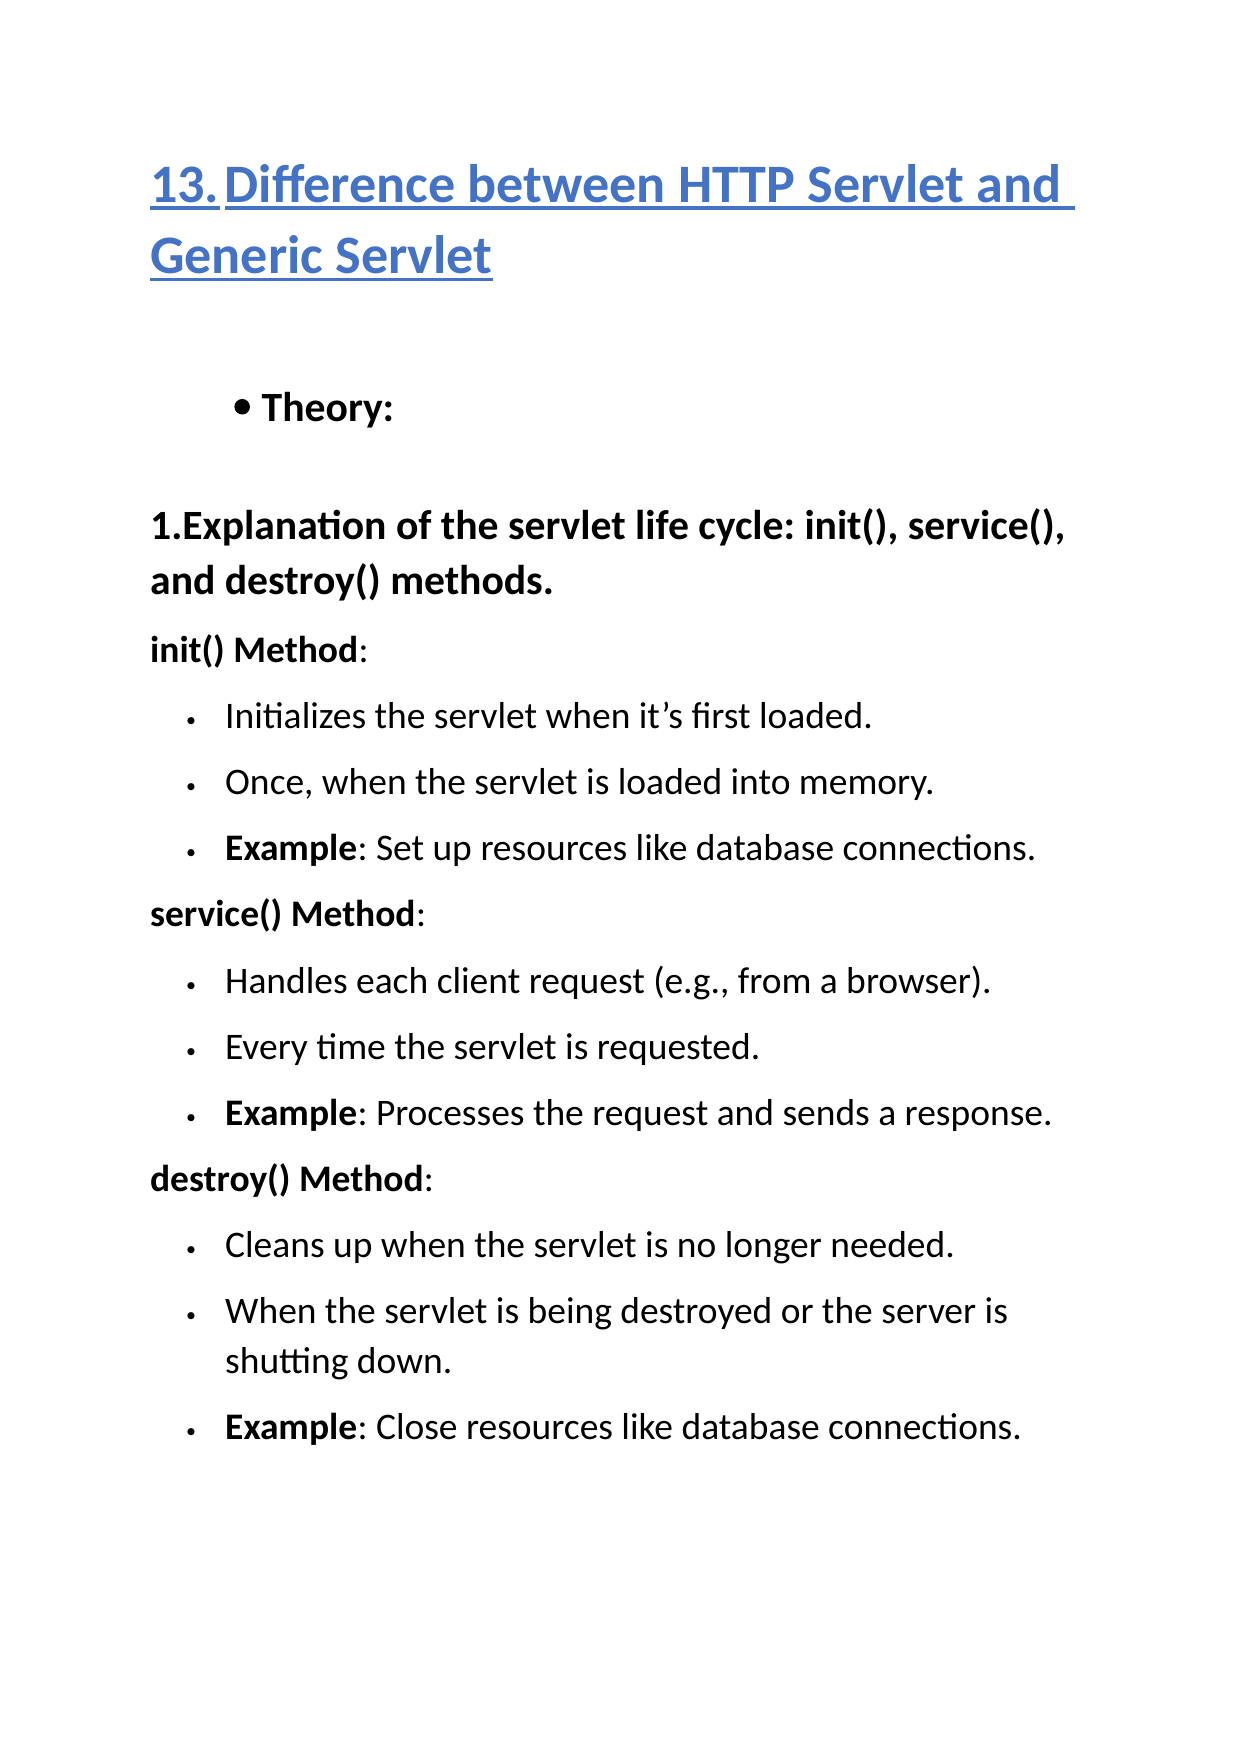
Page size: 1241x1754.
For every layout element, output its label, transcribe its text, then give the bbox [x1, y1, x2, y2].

text destroy() Method: [150, 1155, 1090, 1201]
list Every time the servlet is requested. [187, 1023, 1090, 1068]
list Cleans up when the servlet is no longer needed. [187, 1221, 1090, 1267]
text Theory: [150, 381, 1090, 432]
list When the servlet is being destroyed or the server is shutting down. [187, 1287, 1090, 1383]
text 13. Difference between HTTP Servlet and Generic Servlet [150, 150, 1090, 287]
list Handles each client request (e.g., from a browser). [187, 957, 1090, 1002]
text init() Method: [150, 626, 1090, 672]
list Example: Set up resources like database connections. [187, 824, 1090, 870]
list Initializes the servlet when it’s first loaded. [187, 692, 1090, 738]
text service() Method: [150, 890, 1090, 936]
list Once, when the servlet is loaded into memory. [187, 758, 1090, 804]
list Example: Processes the request and sends a response. [187, 1089, 1090, 1135]
text 1.Explanation of the servlet life cycle: init(), service(), and destroy() methods. [150, 499, 1090, 605]
list Example: Close resources like database connections. [187, 1403, 1090, 1449]
